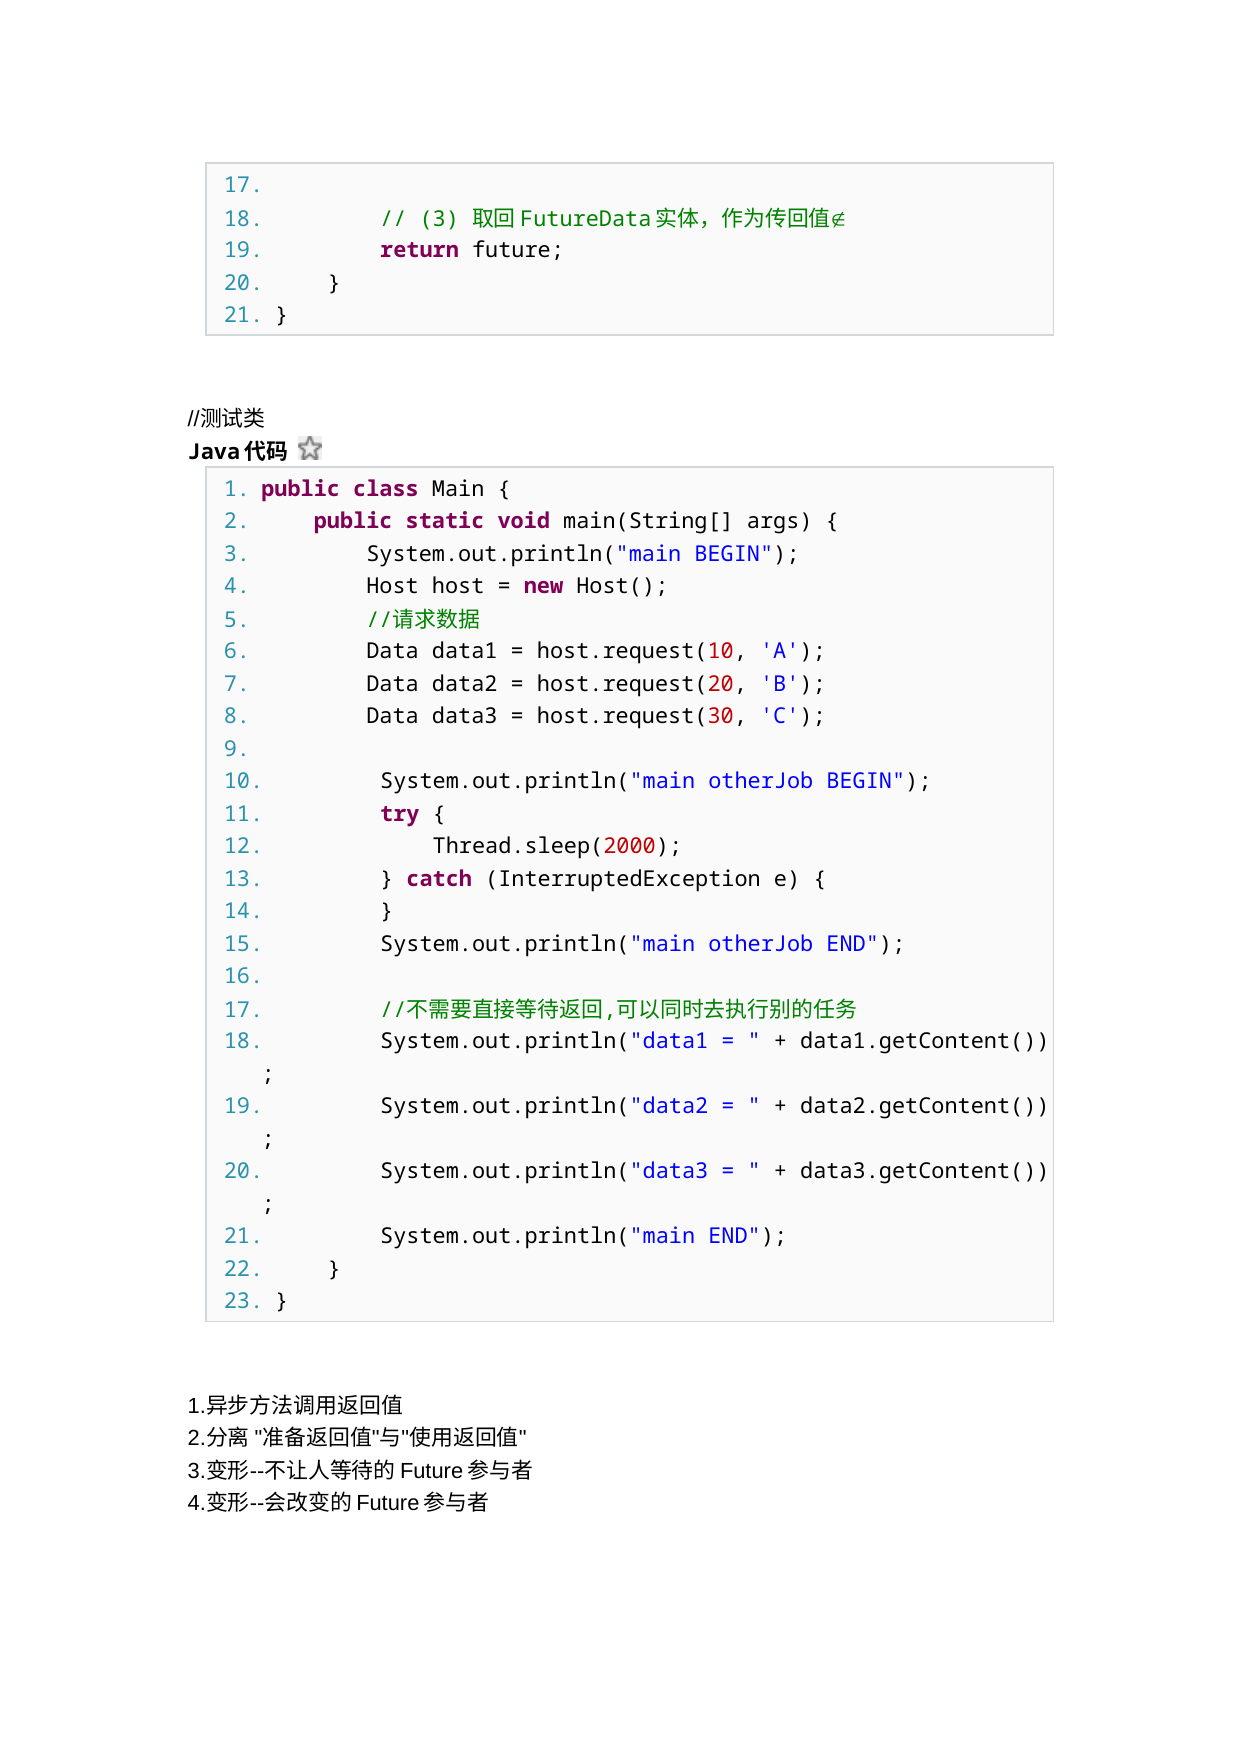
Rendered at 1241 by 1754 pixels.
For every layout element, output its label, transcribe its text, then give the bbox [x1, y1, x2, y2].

list } [207, 259, 1053, 292]
text 1.异步方法调用返回值 2.分离 "准备返回值"与"使用返回值" 3.变形--不让人等待的Future参与者 4.变形--会改变的Future参与者 [187, 1322, 1053, 1517]
list } [207, 292, 1053, 334]
list //不需要直接等待返回,可以同时去执行别的任务 [207, 986, 1053, 1018]
list // (3) 取回FutureData实体，作为传回值 [207, 194, 1053, 227]
list } [207, 1246, 1053, 1278]
list } [207, 888, 1053, 921]
list System.out.println("main otherJob END"); [207, 921, 1053, 953]
list System.out.println("main BEGIN"); [207, 531, 1053, 563]
list System.out.println("data1 = " + data1.getContent()); [207, 1018, 1053, 1083]
list public static void main(String[] args) { [207, 498, 1053, 531]
list //请求数据 [207, 596, 1053, 628]
list } catch (InterruptedException e) { [207, 856, 1053, 888]
list System.out.println("data2 = " + data2.getContent()); [207, 1083, 1053, 1148]
list return future; [207, 227, 1053, 259]
list System.out.println("main otherJob BEGIN"); [207, 758, 1053, 791]
list try { [207, 791, 1053, 823]
picture [298, 436, 322, 460]
list Host host = new Host(); [207, 563, 1053, 596]
list Data data2 = host.request(20, 'B'); [207, 661, 1053, 693]
list Thread.sleep(2000); [207, 823, 1053, 856]
text Java代码 [187, 433, 1053, 466]
list Data data1 = host.request(10, 'A'); [207, 628, 1053, 661]
list Data data3 = host.request(30, 'C'); [207, 693, 1053, 726]
text //测试类 [187, 336, 1053, 433]
list public class Main { [207, 468, 1053, 498]
list System.out.println("main END"); [207, 1213, 1053, 1246]
list } [207, 1278, 1053, 1321]
list System.out.println("data3 = " + data3.getContent()); [207, 1148, 1053, 1213]
